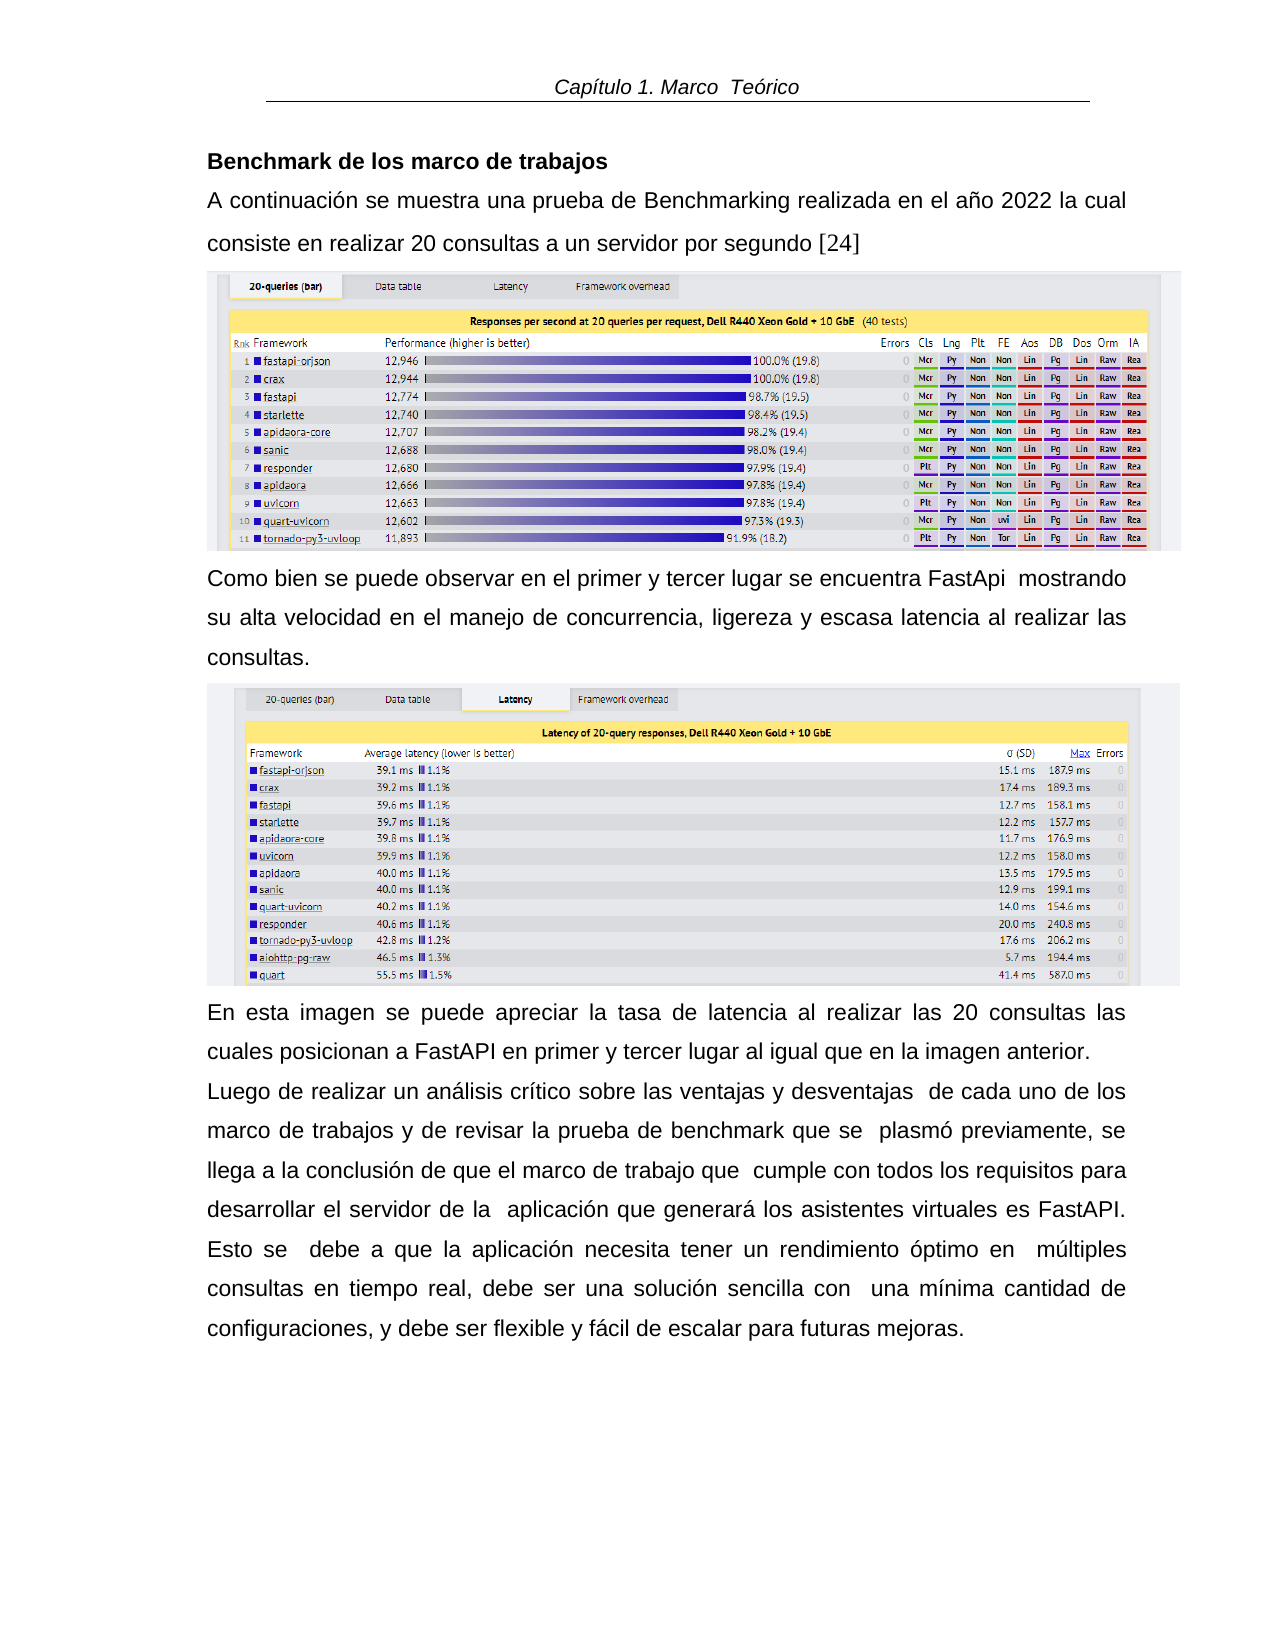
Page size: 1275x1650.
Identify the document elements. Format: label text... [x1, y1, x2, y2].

text A continuación se muestra una prueba de Benchmarking realizada en el año 2022 la cual consiste en realizar 20 consultas a un servidor por segundo [24] [207, 187, 1127, 257]
text Benchmark de los marco de trabajos [207, 148, 1127, 174]
text En esta imagen se puede apreciar la tasa de latencia al realizar las 20 consultas las cuales posicionan a FastAPI en primer y tercer lugar al igual que en la imagen anterior. [207, 999, 1127, 1064]
picture [206, 683, 1180, 986]
text Como bien se puede observar en el primer y tercer lugar se encuentra FastApi mostrando su alta velocidad en el manejo de concurrencia, ligereza y escasa latencia al realizar las consultas. [207, 564, 1127, 670]
picture [206, 271, 1182, 551]
text Luego de realizar un análisis crítico sobre las ventajas y desventajas de cada uno de los marco de trabajos y de revisar la prueba de benchmark que se plasmó previamente, se llega a la conclusión de que el marco de trabajo que cumple con todos los requisitos para desarrollar el servidor de la aplicación que generará los asistentes virtuales es FastAPI. Esto se debe a que la aplicación necesita tener un rendimiento óptimo en múltiples consultas en tiempo real, debe ser una solución sencilla con una mínima cantidad de configuraciones, y debe ser flexible y fácil de escalar para futuras mejoras. [207, 1078, 1127, 1341]
